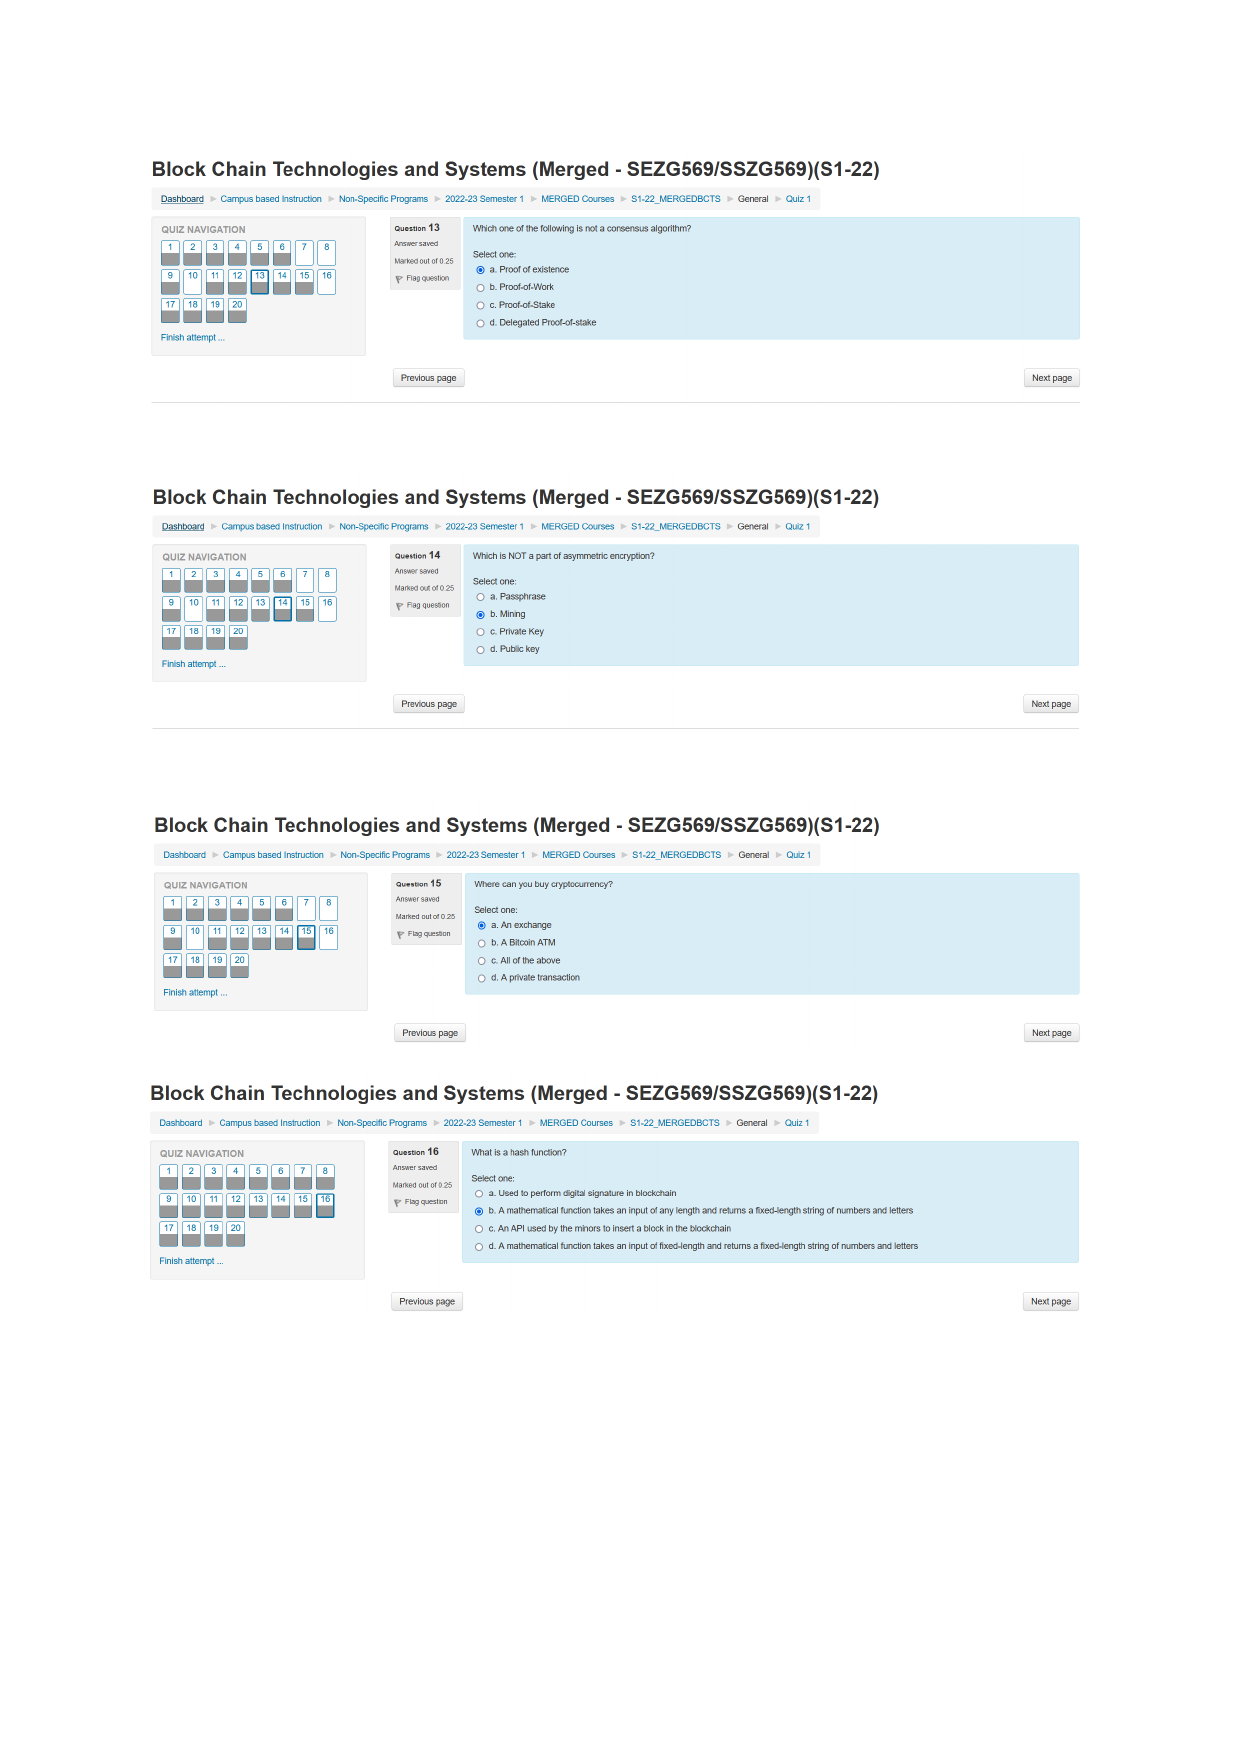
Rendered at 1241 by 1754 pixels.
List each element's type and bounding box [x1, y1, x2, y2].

picture [150, 471, 1091, 734]
picture [150, 799, 1091, 1053]
picture [150, 1071, 1091, 1319]
picture [150, 150, 1091, 406]
